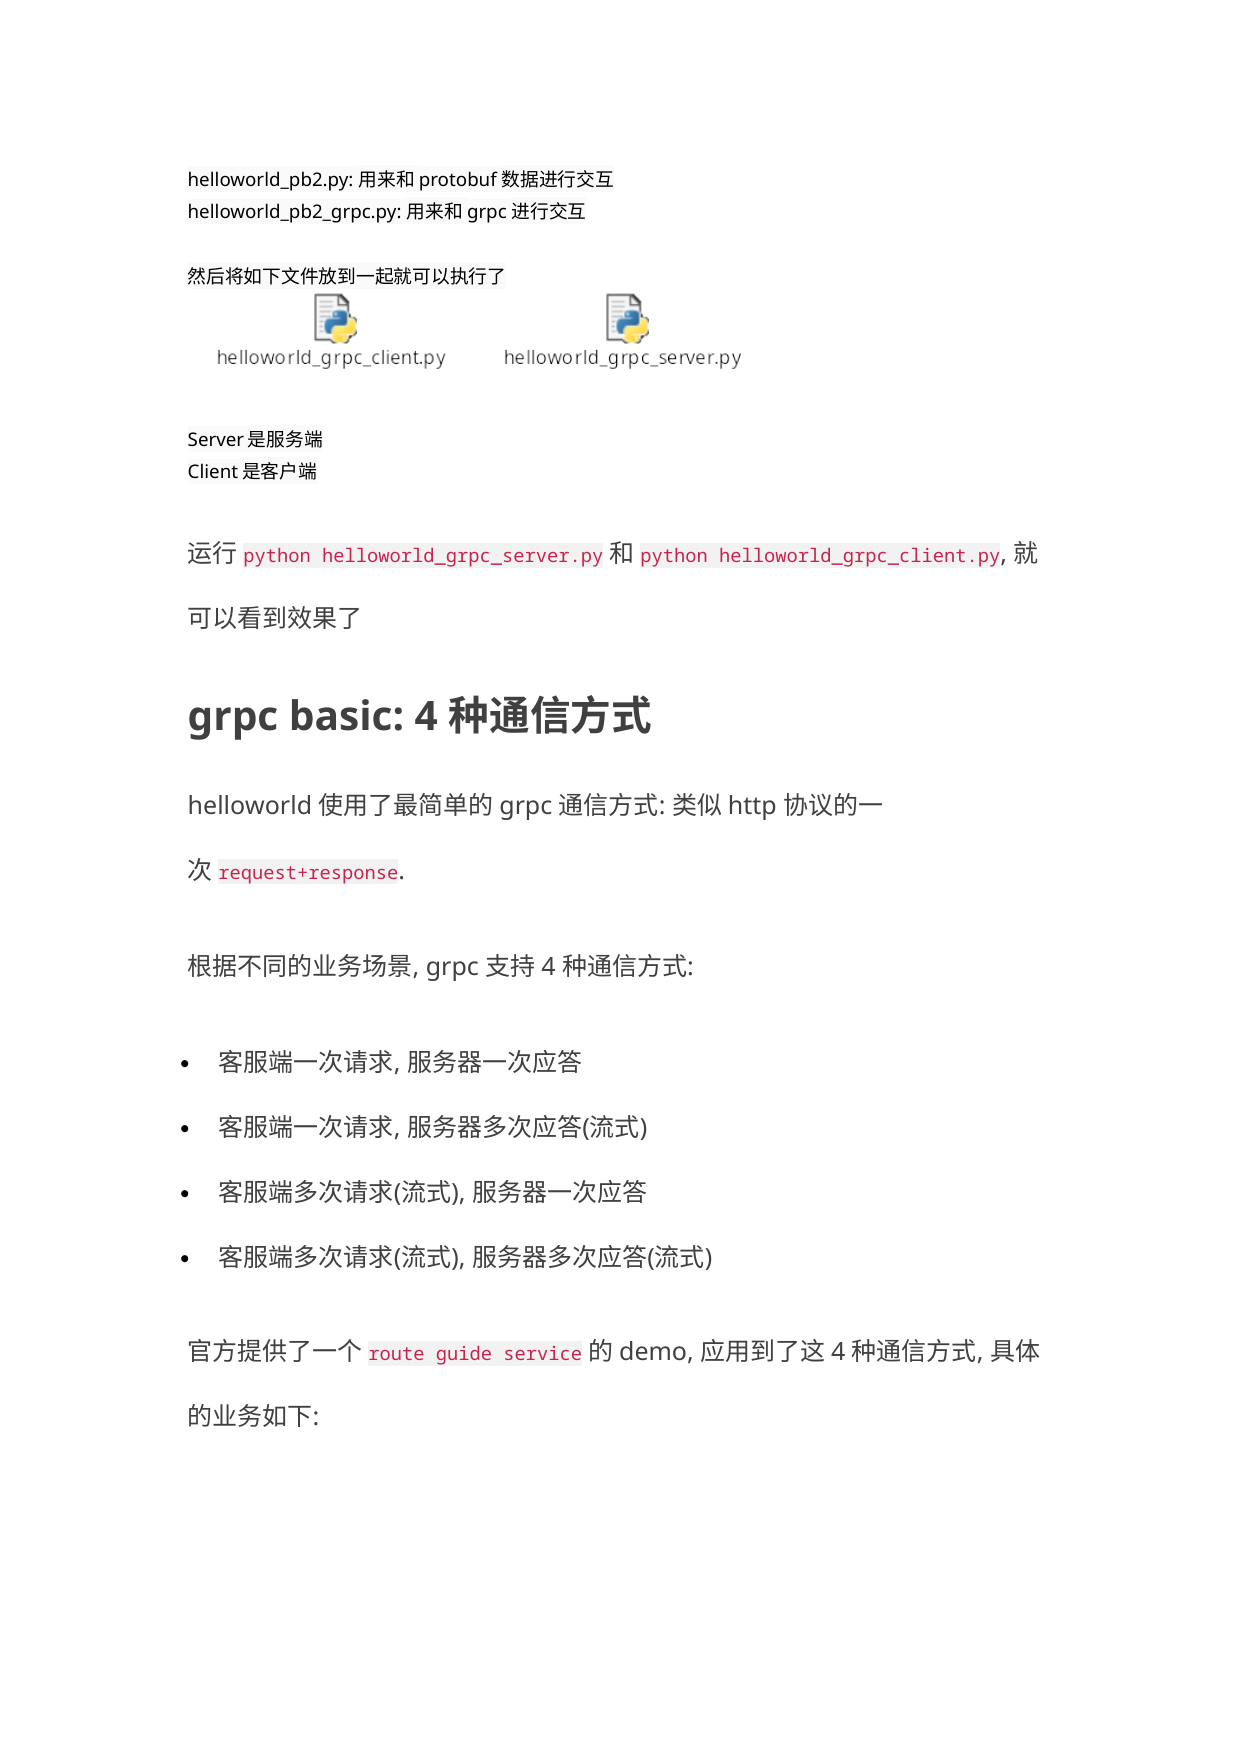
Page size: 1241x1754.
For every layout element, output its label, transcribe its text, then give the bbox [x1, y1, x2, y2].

text 官方提供了一个 route guide service 的 demo, 应用到了这 4 种通信方式, 具体的业务如下: [187, 1317, 1053, 1447]
text helloworld_pb2_grpc.py: 用来和 grpc 进行交互 [187, 194, 1053, 227]
list 客服端一次请求, 服务器多次应答(流式) [181, 1093, 1053, 1158]
text 根据不同的业务场景, grpc 支持 4 种通信方式: [187, 932, 1053, 997]
text 然后将如下文件放到一起就可以执行了 [187, 259, 1053, 292]
list 客服端一次请求, 服务器一次应答 [181, 1028, 1053, 1093]
text helloworld_pb2.py: 用来和 protobuf 数据进行交互 [187, 162, 1053, 194]
list 客服端多次请求(流式), 服务器多次应答(流式) [181, 1223, 1053, 1288]
text Server是服务端 [187, 422, 1053, 454]
text 运行 python helloworld_grpc_server.py 和 python helloworld_grpc_client.py, 就可以看到效果了 [187, 519, 1053, 649]
subtitle grpc basic: 4 种通信方式 [187, 681, 1053, 746]
text helloworld 使用了最简单的 grpc 通信方式: 类似 http 协议的一次 request+response. [187, 771, 1053, 901]
text Client是客户端 [187, 454, 1053, 487]
list 客服端多次请求(流式), 服务器一次应答 [181, 1158, 1053, 1223]
